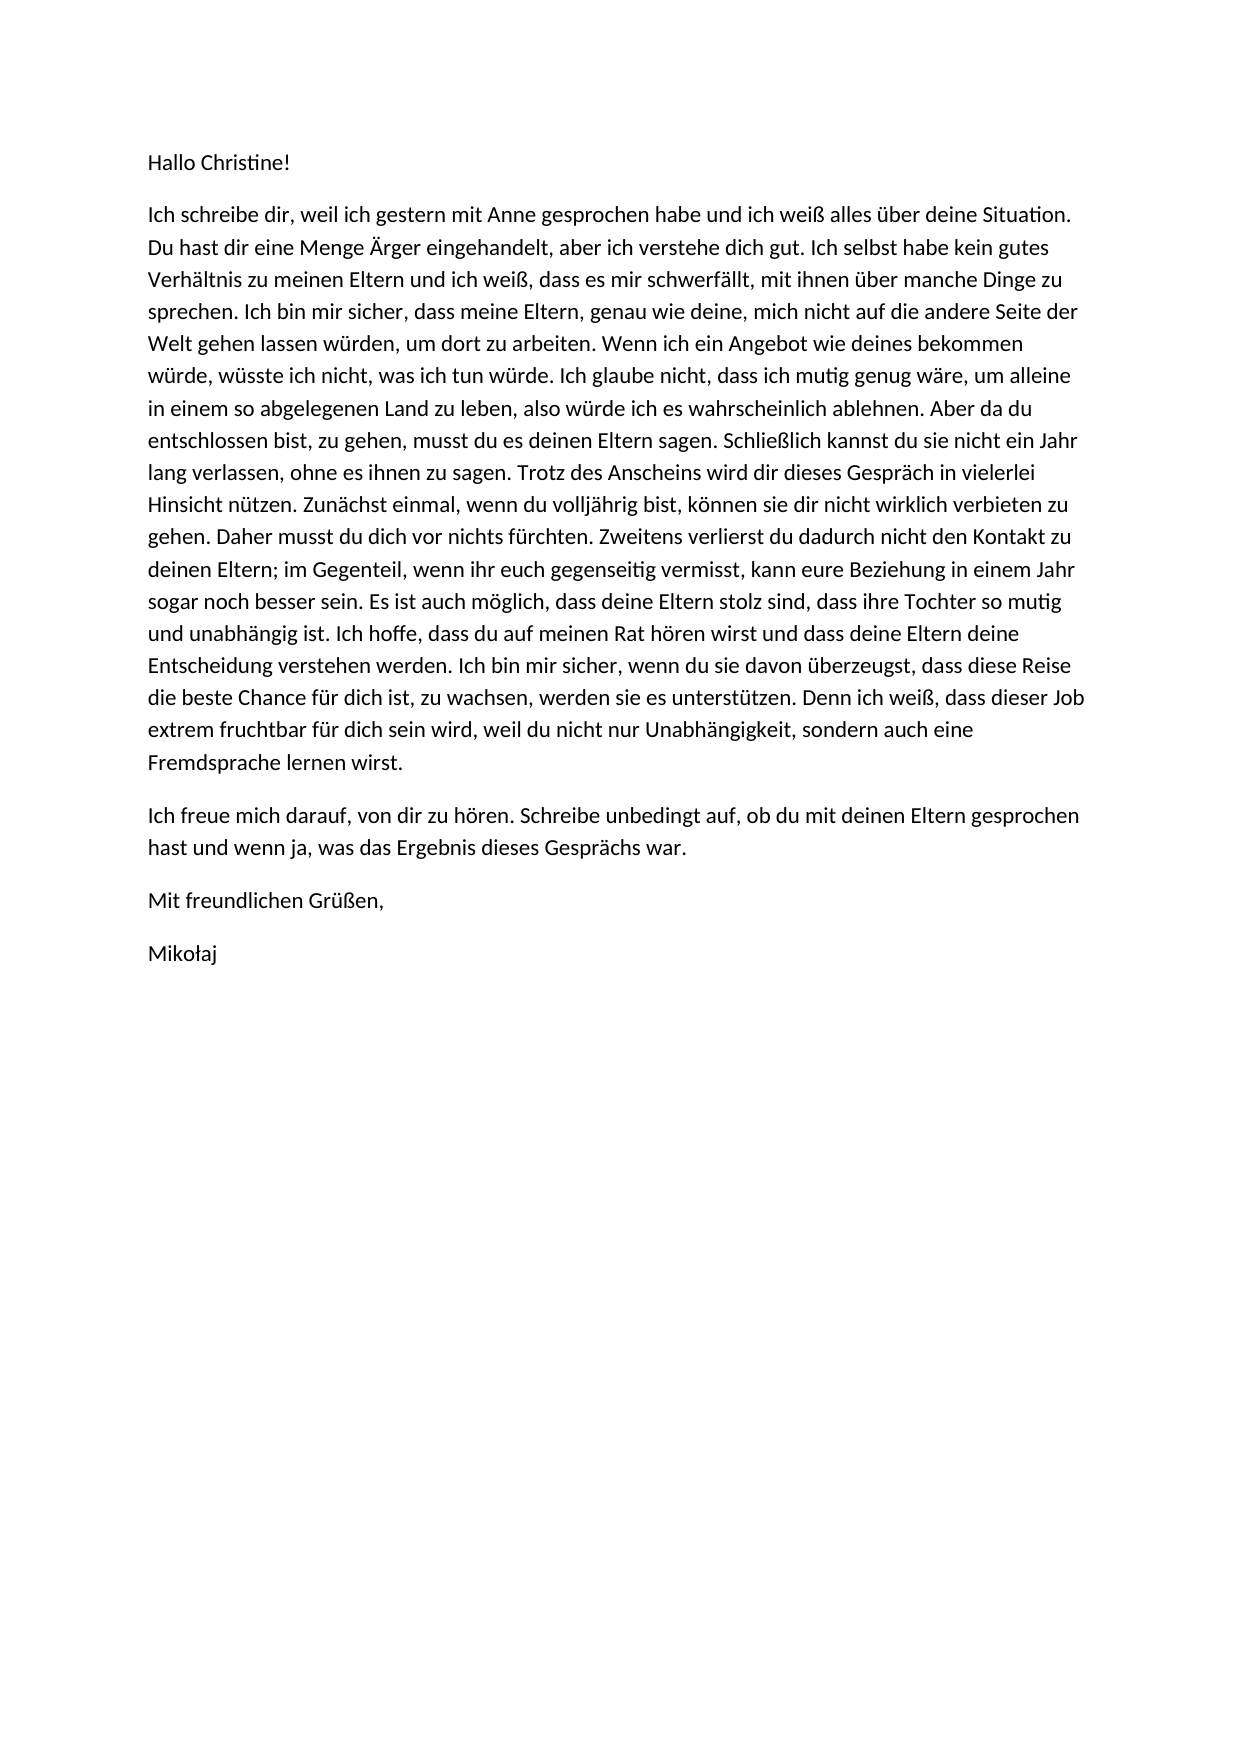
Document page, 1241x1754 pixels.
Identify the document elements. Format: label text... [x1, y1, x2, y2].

text Ich schreibe dir, weil ich gestern mit Anne gesprochen habe und ich weiß alles über deine Situation. Du hast dir eine Menge Ärger eingehandelt, aber ich verstehe dich gut. Ich selbst habe kein gutes Verhältnis zu meinen Eltern und ich weiß, dass es mir schwerfällt, mit ihnen über manche Dinge zu sprechen. Ich bin mir sicher, dass meine Eltern, genau wie deine, mich nicht auf die andere Seite der Welt gehen lassen würden, um dort zu arbeiten. Wenn ich ein Angebot wie deines bekommen würde, wüsste ich nicht, was ich tun würde. Ich glaube nicht, dass ich mutig genug wäre, um alleine in einem so abgelegenen Land zu leben, also würde ich es wahrscheinlich ablehnen. Aber da du entschlossen bist, zu gehen, musst du es deinen Eltern sagen. Schließlich kannst du sie nicht ein Jahr lang verlassen, ohne es ihnen zu sagen. Trotz des Anscheins wird dir dieses Gespräch in vielerlei Hinsicht nützen. Zunächst einmal, wenn du volljährig bist, können sie dir nicht wirklich verbieten zu gehen. Daher musst du dich vor nichts fürchten. Zweitens verlierst du dadurch nicht den Kontakt zu deinen Eltern; im Gegenteil, wenn ihr euch gegenseitig vermisst, kann eure Beziehung in einem Jahr sogar noch besser sein. Es ist auch möglich, dass deine Eltern stolz sind, dass ihre Tochter so mutig und unabhängig ist. Ich hoffe, dass du auf meinen Rat hören wirst und dass deine Eltern deine Entscheidung verstehen werden. Ich bin mir sicher, wenn du sie davon überzeugst, dass diese Reise die beste Chance für dich ist, zu wachsen, werden sie es unterstützen. Denn ich weiß, dass dieser Job extrem fruchtbar für dich sein wird, weil du nicht nur Unabhängigkeit, sondern auch eine Fremdsprache lernen wirst. [148, 201, 1093, 776]
text Mit freundlichen Grüßen, [148, 886, 1093, 914]
text Mikołaj [148, 939, 1093, 967]
text Hallo Christine! [148, 148, 1093, 176]
text Ich freue mich darauf, von dir zu hören. Schreibe unbedingt auf, ob du mit deinen Eltern gesprochen hast und wenn ja, was das Ergebnis dieses Gesprächs war. [148, 801, 1093, 861]
